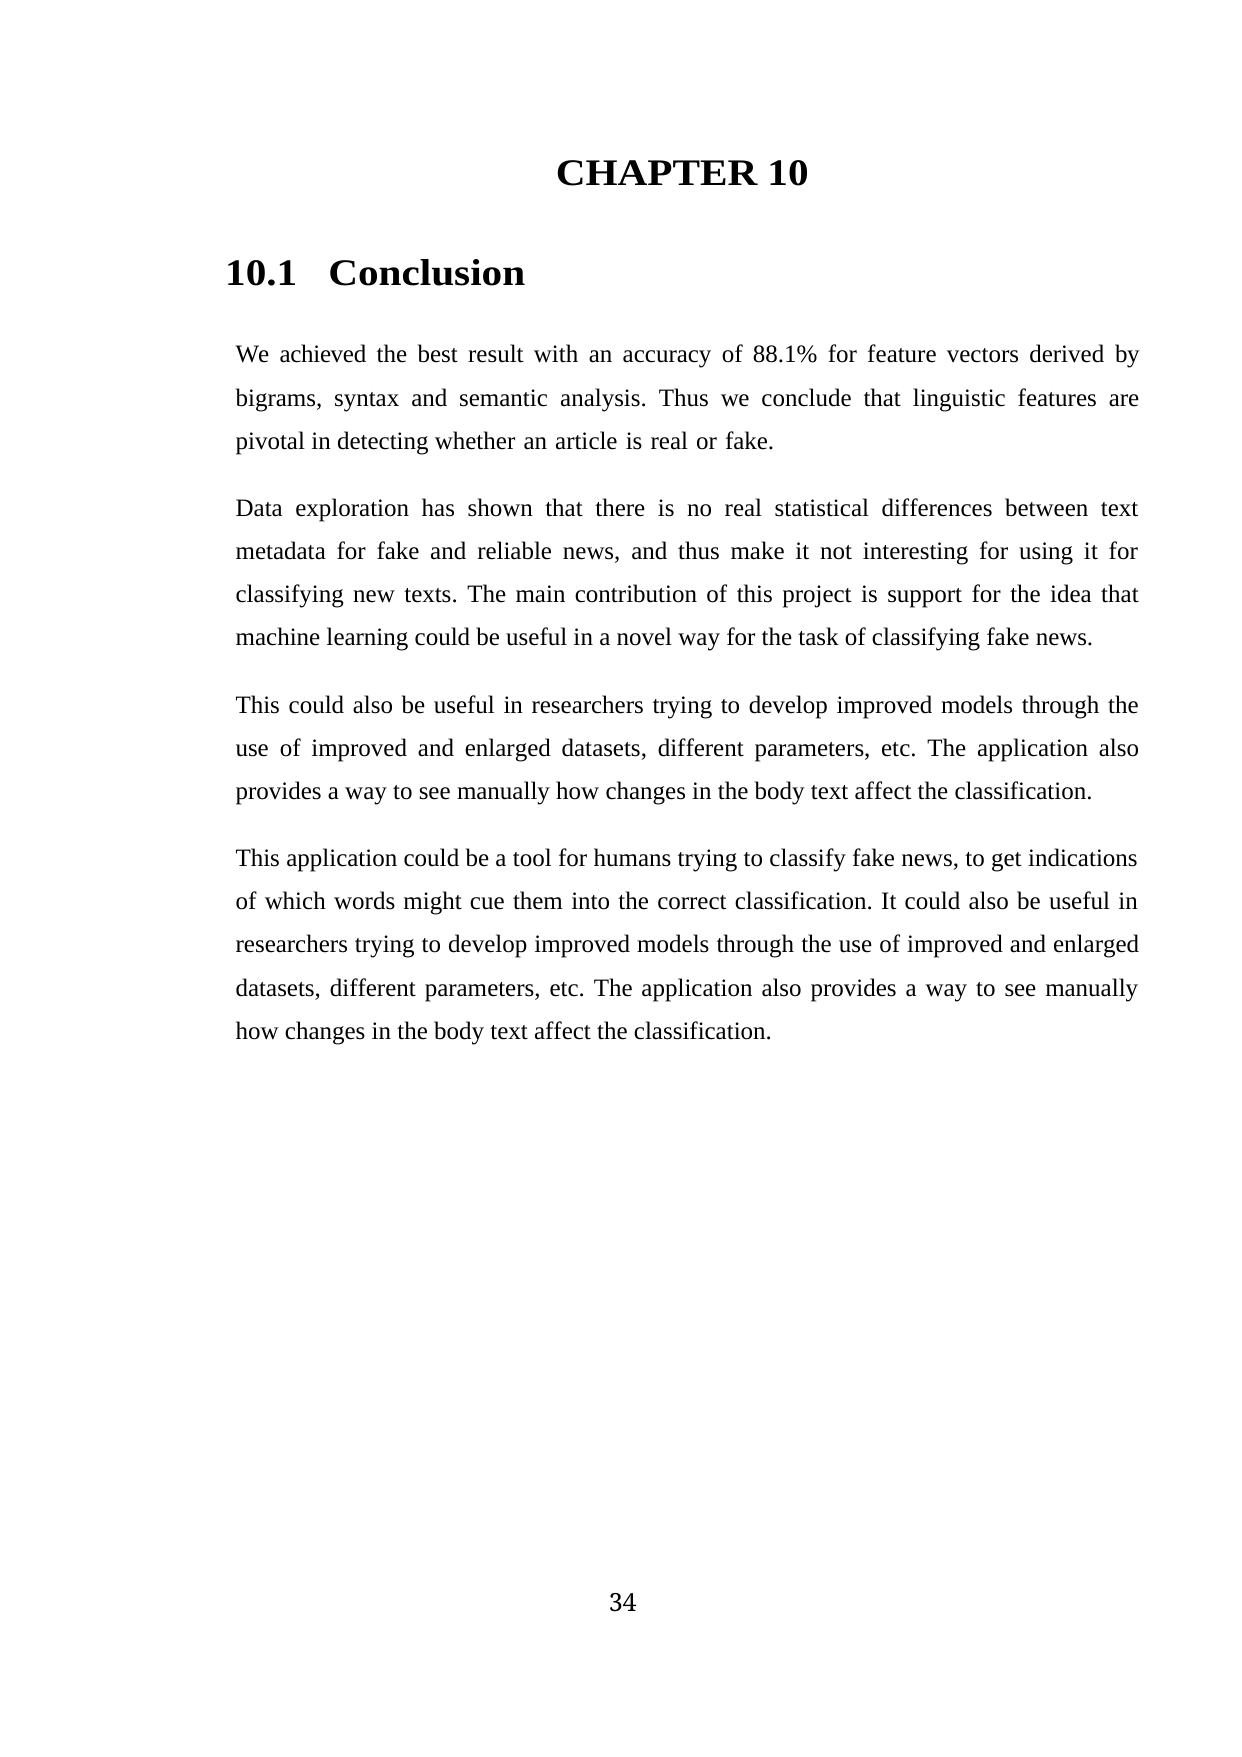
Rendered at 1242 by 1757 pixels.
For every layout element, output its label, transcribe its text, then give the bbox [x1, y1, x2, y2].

text We achieved the best result with an accuracy of 88.1% for feature vectors derived by bigrams, syntax and semantic analysis. Thus we conclude that linguistic features are pivotal in detecting whether an article is real or fake. [235, 339, 1139, 454]
text This could also be useful in researchers trying to develop improved models through the use of improved and enlarged datasets, different parameters, etc. The application also provides a way to see manually how changes in the body text affect the classification. [235, 690, 1139, 805]
text 10.1 Conclusion [225, 251, 1139, 294]
text This application could be a tool for humans trying to classify fake news, to get indications of which words might cue them into the correct classification. It could also be useful in researchers trying to develop improved models through the use of improved and enlarged datasets, different parameters, etc. The application also provides a way to see manually how changes in the body text affect the classification. [235, 843, 1139, 1044]
text Data exploration has shown that there is no real statistical differences between text metadata for fake and reliable news, and thus make it not interesting for using it for classifying new texts. The main contribution of this project is support for the idea that machine learning could be useful in a novel way for the task of classifying fake news. [235, 493, 1139, 651]
text CHAPTER 10 [225, 150, 1139, 193]
